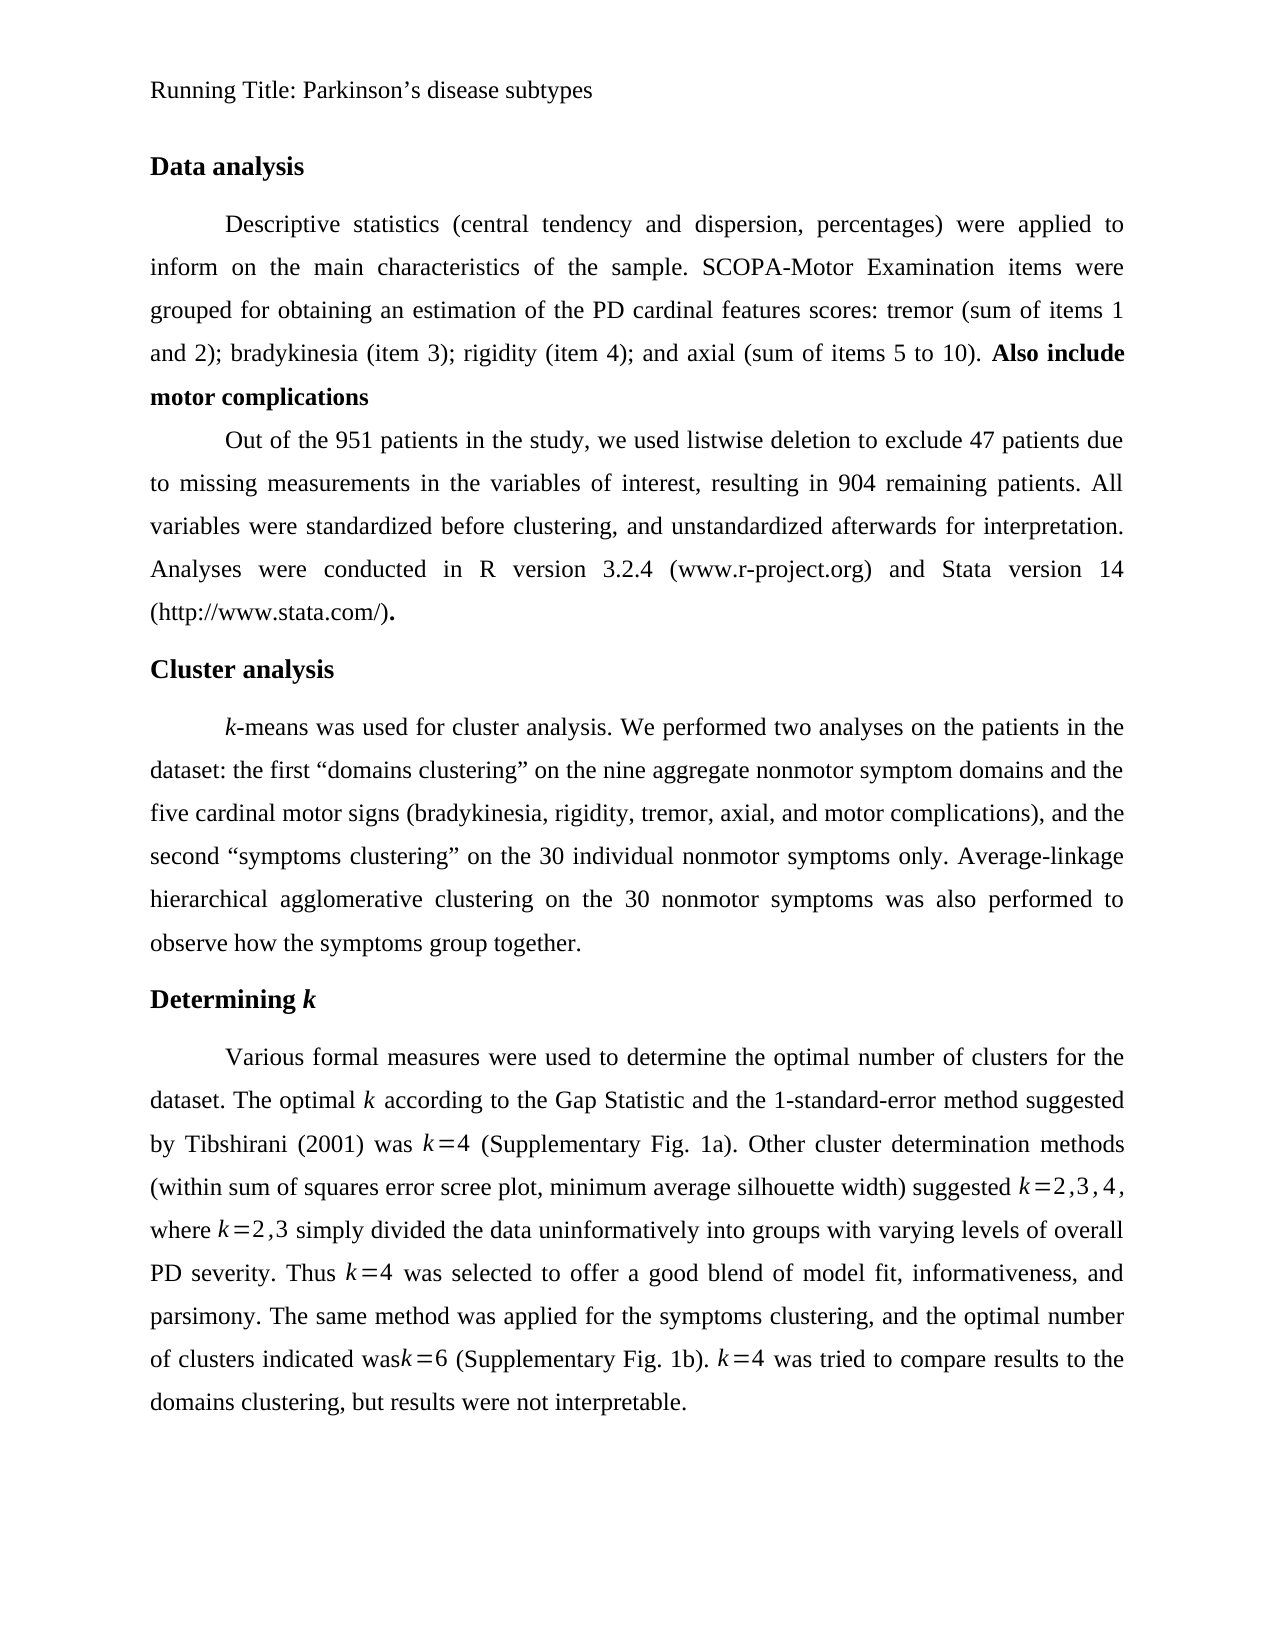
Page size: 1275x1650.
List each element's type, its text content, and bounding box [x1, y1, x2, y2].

subtitle Data analysis [150, 150, 1125, 181]
text Out of the 951 patients in the study, we used listwise deletion to exclude 47 patients due to missing measurements in the variables of interest, resulting in 904 remaining patients. All variables were standardized before clustering, and unstandardized afterwards for interpretation. Analyses were conducted in R version 3.2.4 (www.r-project.org) and Stata version 14 (http://www.stata.com/). [150, 425, 1125, 626]
text Descriptive statistics (central tendency and dispersion, percentages) were applied to inform on the main characteristics of the sample. SCOPA-Motor Examination items were grouped for obtaining an estimation of the PD cardinal features scores: tremor (sum of items 1 and 2); bradykinesia (item 3); rigidity (item 4); and axial (sum of items 5 to 10). Also include motor complications [150, 209, 1125, 410]
subtitle Determining k [150, 983, 1125, 1014]
subtitle Cluster analysis [150, 653, 1125, 684]
text k-means was used for cluster analysis. We performed two analyses on the patients in the dataset: the first “domains clustering” on the nine aggregate nonmotor symptom domains and the five cardinal motor signs (bradykinesia, rigidity, tremor, axial, and motor complications), and the second “symptoms clustering” on the 30 individual nonmotor symptoms only. Average-linkage hierarchical agglomerative clustering on the 30 nonmotor symptoms was also performed to observe how the symptoms group together. [150, 712, 1125, 956]
text Various formal measures were used to determine the optimal number of clusters for the dataset. The optimal according to the Gap Statistic and the 1-standard-error method suggested by Tibshirani (2001) was (Supplementary Fig. 1a). Other cluster determination methods (within sum of squares error scree plot, minimum average silhouette width) suggested where simply divided the data uninformatively into groups with varying levels of overall PD severity. Thus was selected to offer a good blend of model fit, informativeness, and parsimony. The same method was applied for the symptoms clustering, and the optimal number of clusters indicated was (Supplementary Fig. 1b). was tried to compare results to the domains clustering, but results were not interpretable. [150, 1042, 1125, 1416]
